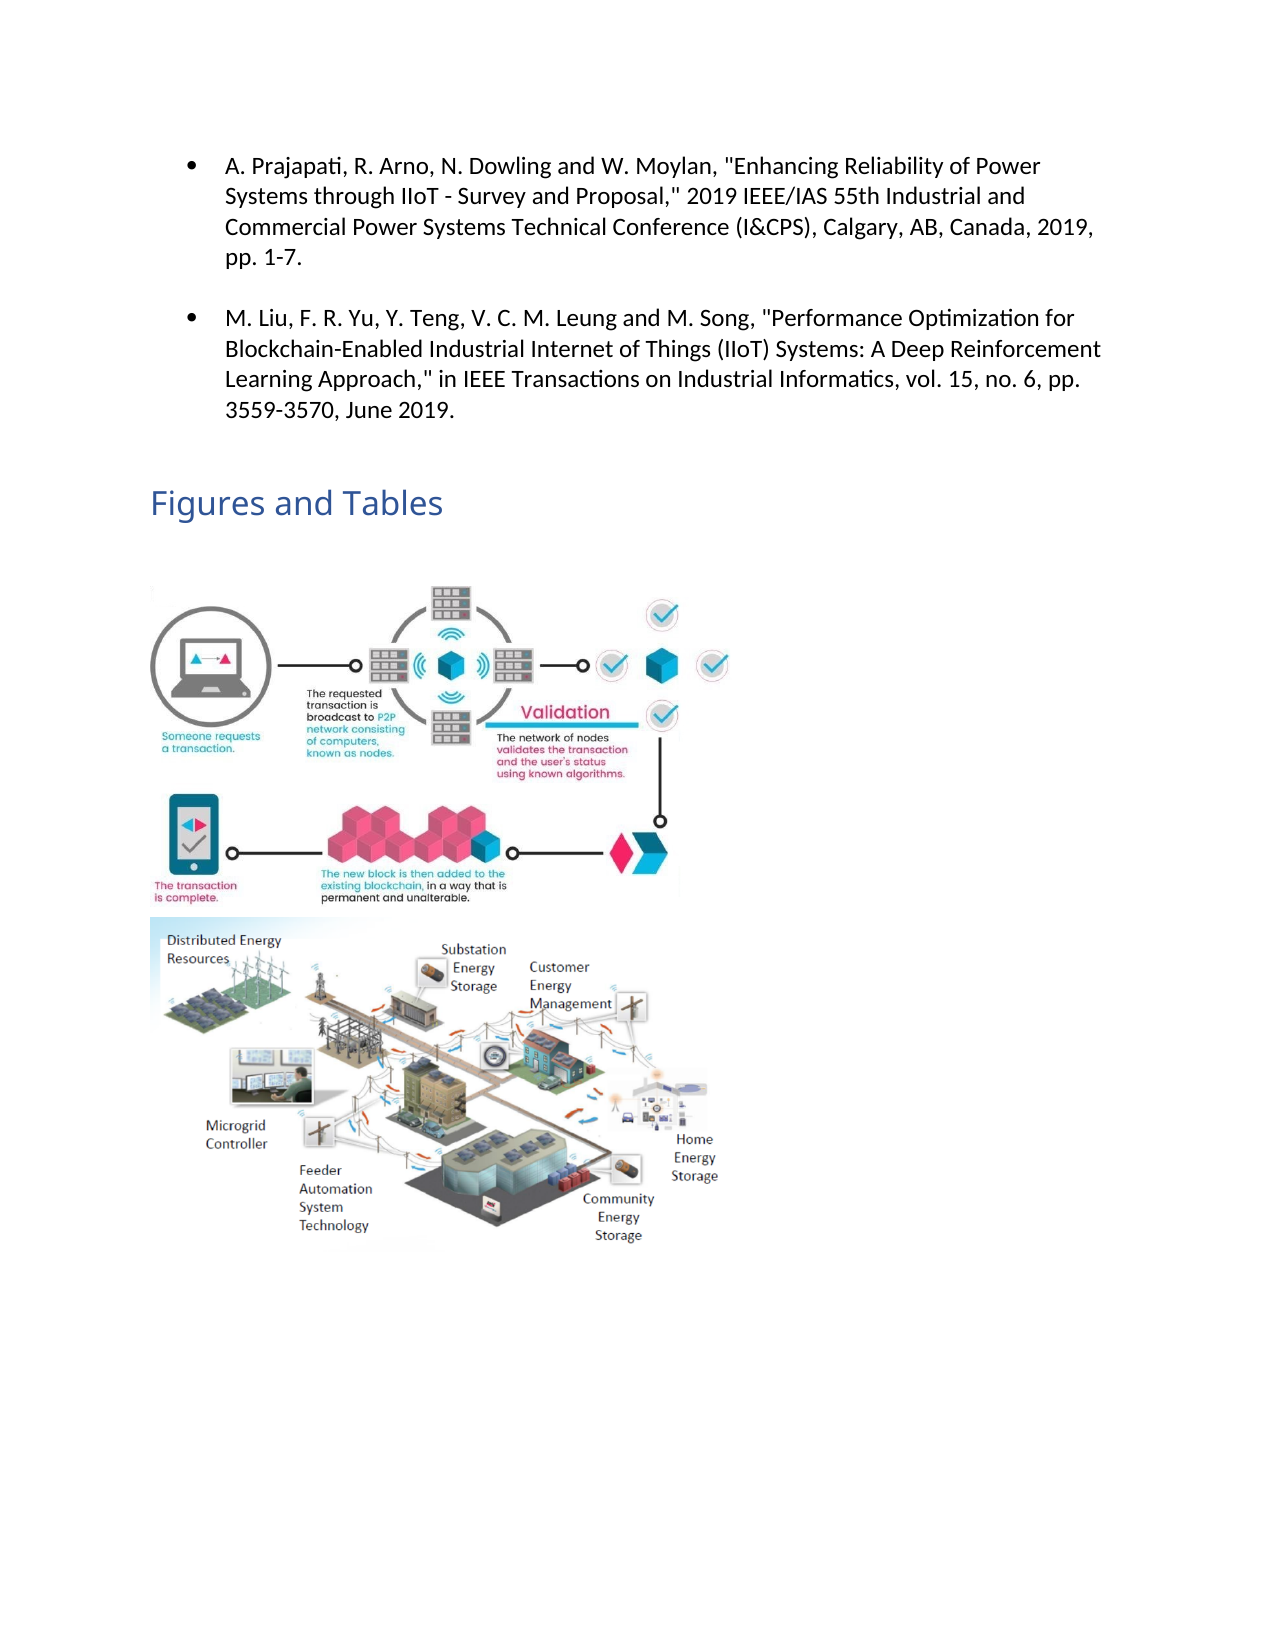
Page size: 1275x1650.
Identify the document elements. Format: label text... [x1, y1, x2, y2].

picture [150, 586, 743, 1258]
list A. Prajapati, R. Arno, N. Dowling and W. Moylan, "Enhancing Reliability of Power Systems through IIoT - Survey and Proposal," 2019 IEEE/IAS 55th Industrial and Commercial Power Systems Technical Conference (I&CPS), Calgary, AB, Canada, 2019, pp. 1-7. [187, 150, 1125, 272]
subtitle Figures and Tables [150, 480, 1125, 526]
list M. Liu, F. R. Yu, Y. Teng, V. C. M. Leung and M. Song, "Performance Optimization for Blockchain-Enabled Industrial Internet of Things (IIoT) Systems: A Deep Reinforcement Learning Approach," in IEEE Transactions on Industrial Informatics, vol. 15, no. 6, pp. 3559-3570, June 2019. [187, 303, 1125, 425]
